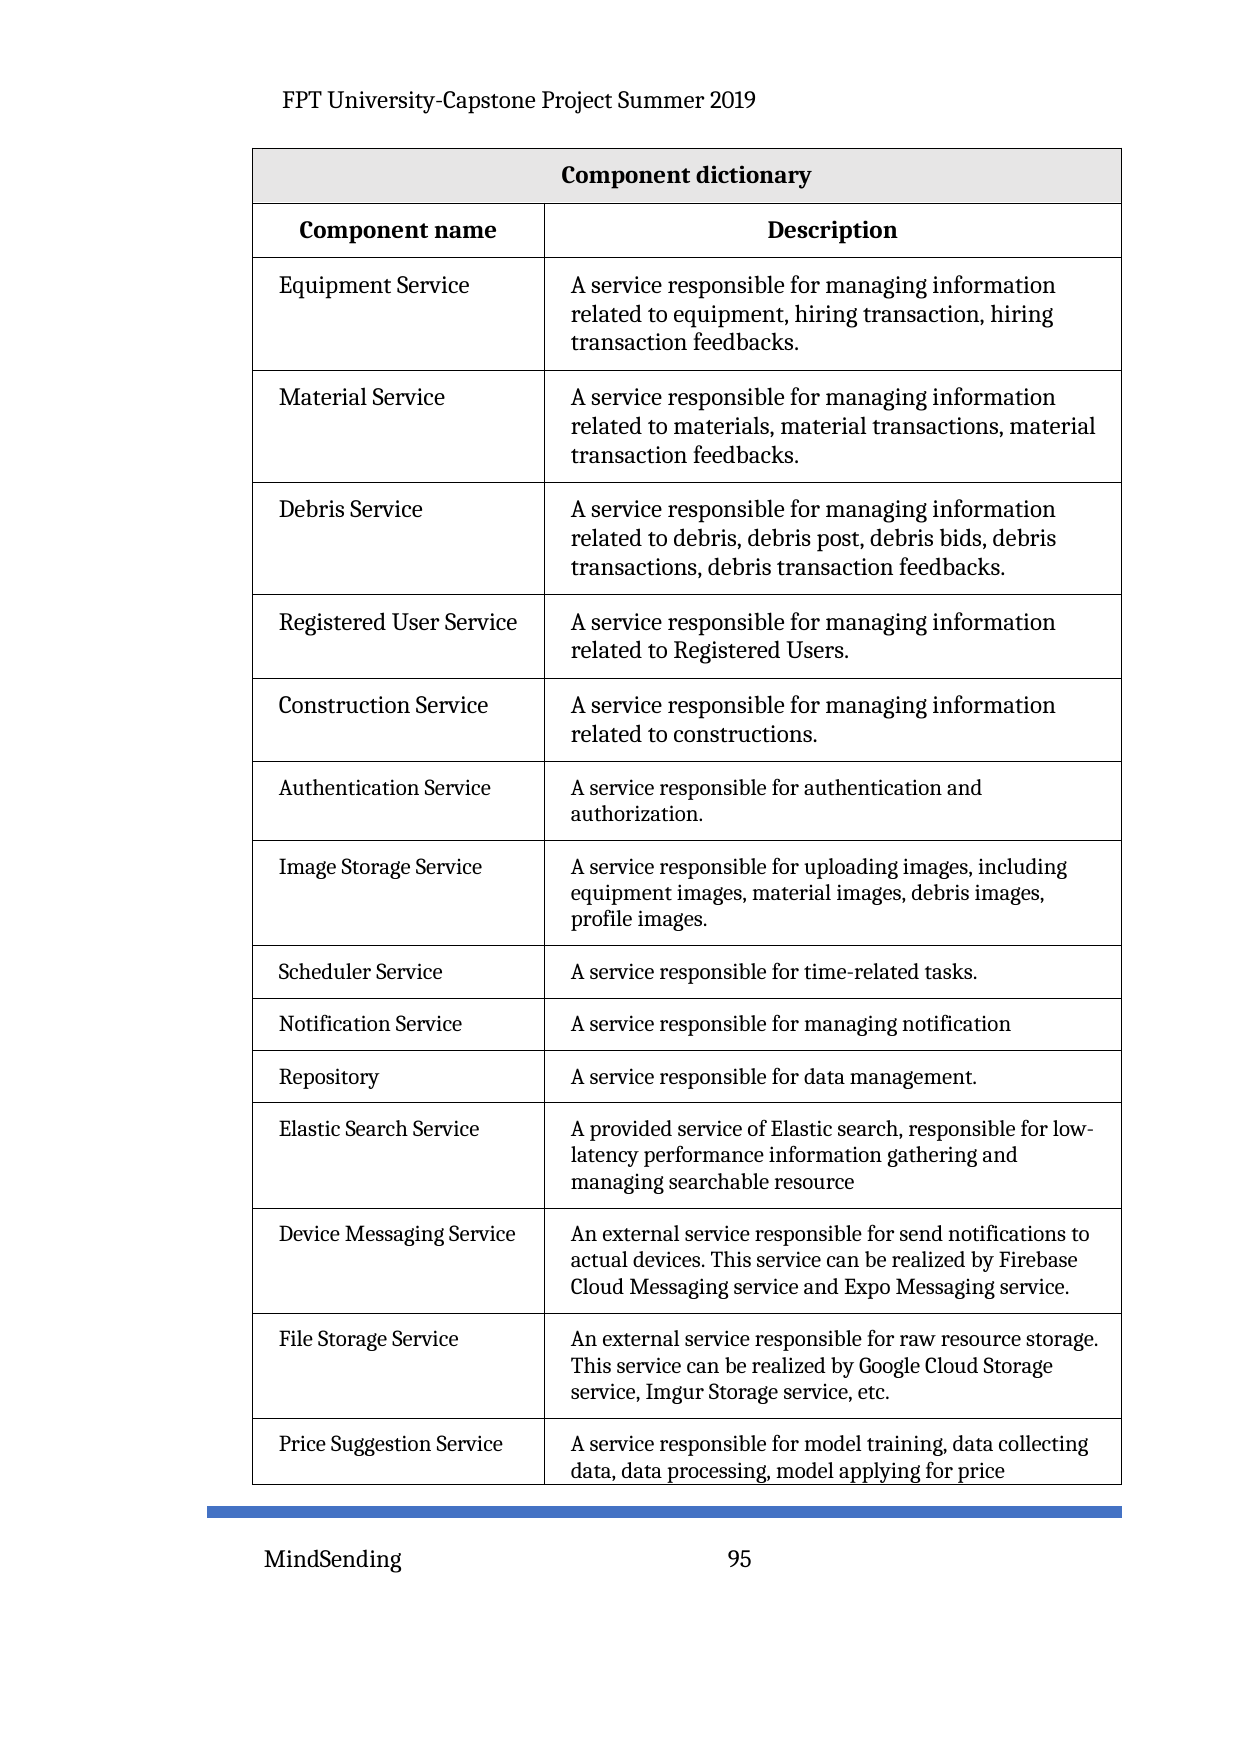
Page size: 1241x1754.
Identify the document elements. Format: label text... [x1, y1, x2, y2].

table_header Component dictionary [253, 149, 1121, 202]
table_cell Elastic Search Service [253, 1103, 544, 1207]
table_cell A service responsible for uploading images, including equipment images, material images, debris images, profile images. [545, 841, 1121, 945]
table_cell Device Messaging Service [253, 1209, 544, 1312]
table_cell Authentication Service [253, 762, 544, 840]
table_cell A service responsible for managing information related to Registered Users. [545, 595, 1121, 678]
table_cell Equipment Service [253, 258, 544, 369]
table_cell Registered User Service [253, 595, 544, 678]
table_cell A service responsible for data management. [545, 1051, 1121, 1102]
table_cell A service responsible for managing notification [545, 999, 1121, 1050]
table_cell Material Service [253, 371, 544, 482]
table_cell Notification Service [253, 999, 544, 1050]
table_cell An external service responsible for raw resource storage. This service can be realized by Google Cloud Storage service, Imgur Storage service, etc. [545, 1314, 1121, 1418]
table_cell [253, 1419, 544, 1484]
table_cell A service responsible for managing information related to materials, material transactions, material transaction feedbacks. [545, 371, 1121, 482]
table_cell A service responsible for authentication and authorization. [545, 762, 1121, 840]
table_cell A service responsible for managing information related to constructions. [545, 679, 1121, 761]
table_cell A service responsible for managing information related to debris, debris post, debris bids, debris transactions, debris transaction feedbacks. [545, 483, 1121, 594]
table_cell File Storage Service [253, 1314, 544, 1418]
table_cell Description [545, 204, 1121, 257]
table_cell A provided service of Elastic search, responsible for low-latency performance information gathering and managing searchable resource [545, 1103, 1121, 1207]
table_cell A service responsible for managing information related to equipment, hiring transaction, hiring transaction feedbacks. [545, 258, 1121, 369]
table_cell Debris Service [253, 483, 544, 594]
table_cell A service responsible for time-related tasks. [545, 946, 1121, 997]
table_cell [545, 1419, 1121, 1484]
table_cell An external service responsible for send notifications to actual devices. This service can be realized by Firebase Cloud Messaging service and Expo Messaging service. [545, 1209, 1121, 1312]
table_cell Component name [253, 204, 544, 257]
table_cell Image Storage Service [253, 841, 544, 945]
table_cell Construction Service [253, 679, 544, 761]
table_cell Scheduler Service [253, 946, 544, 997]
table_cell Repository [253, 1051, 544, 1102]
